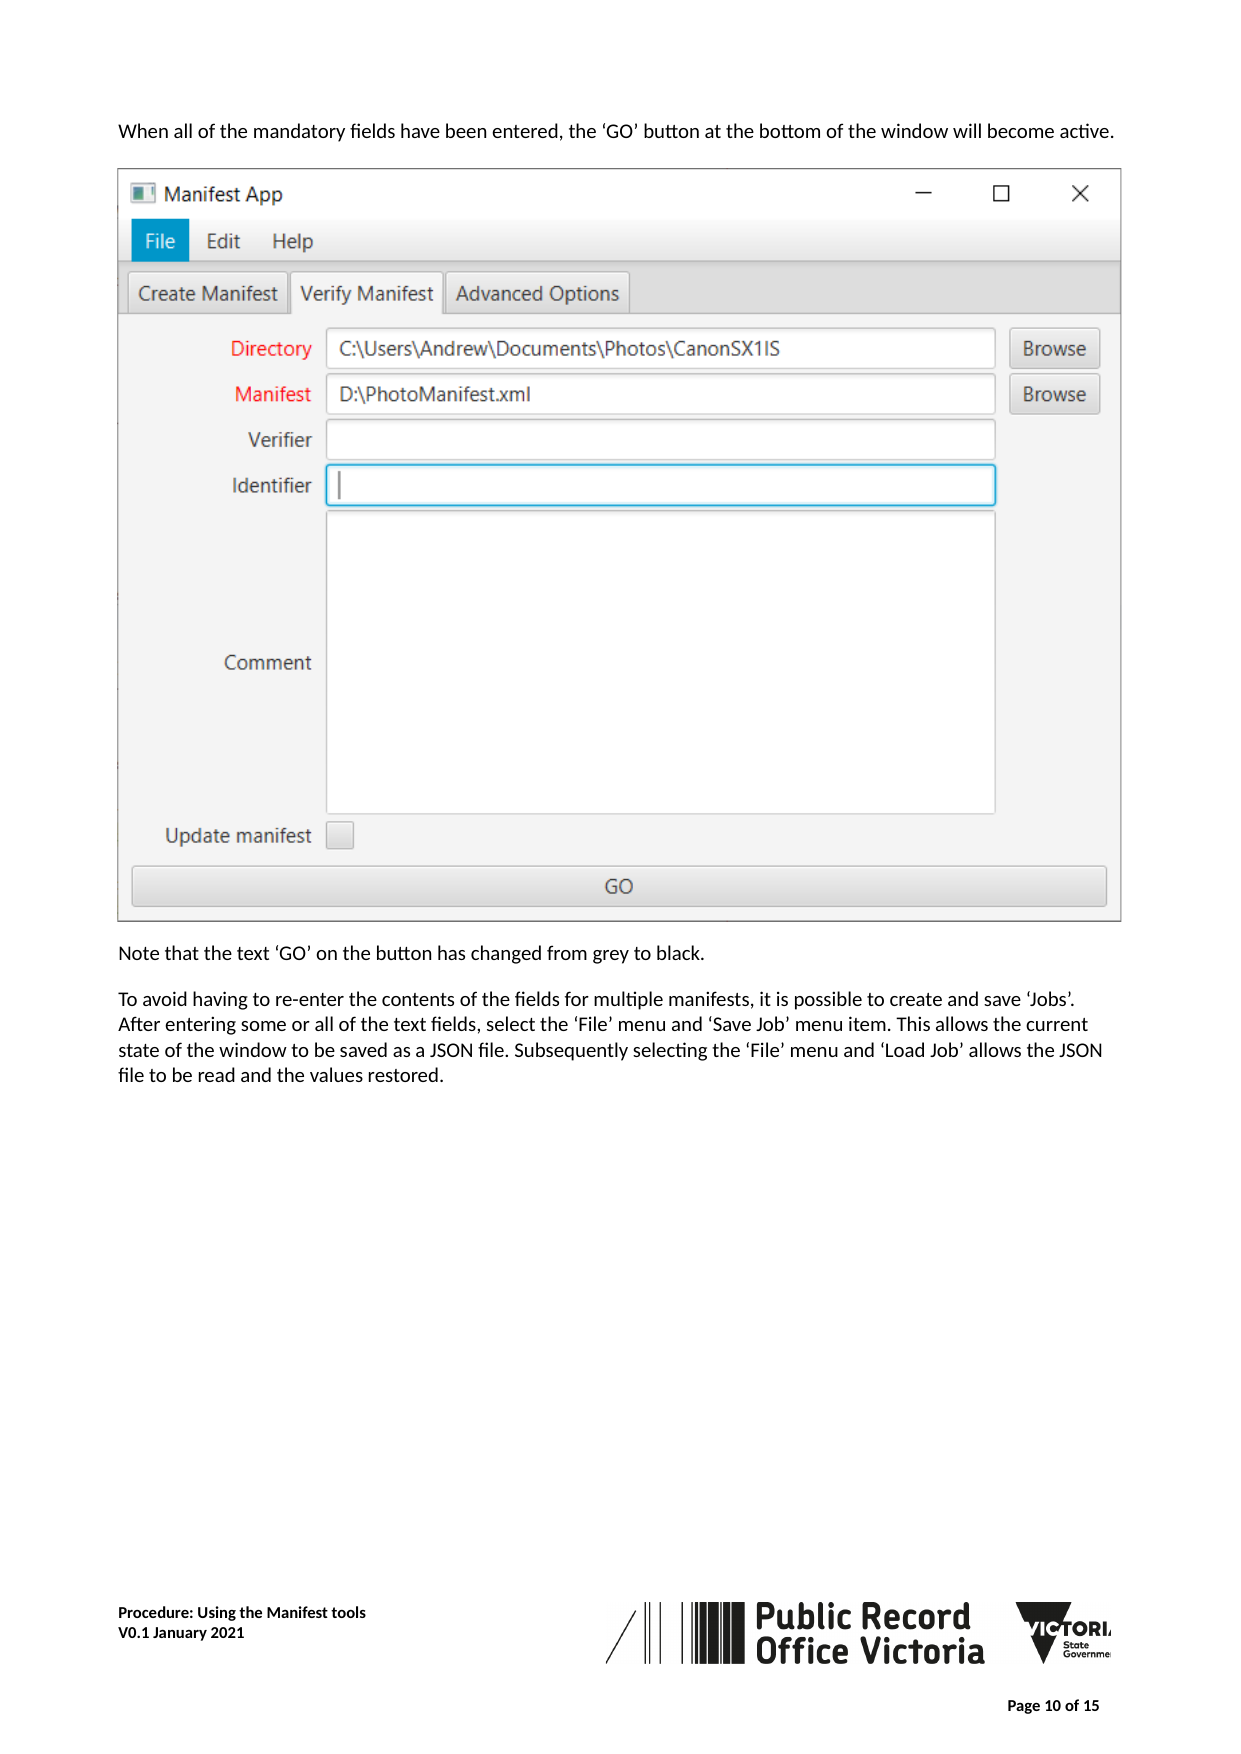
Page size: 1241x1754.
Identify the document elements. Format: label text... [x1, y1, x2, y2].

picture [605, 1602, 1111, 1664]
text When all of the mandatory fields have been entered, the ‘GO’ button at the bottom of the window will become active. Note that the text ‘GO’ on the button has changed from grey to black. [118, 922, 1122, 965]
text When all of the mandatory fields have been entered, the ‘GO’ button at the bottom of the window will become active. Note that the text ‘GO’ on the button has changed from grey to black. [118, 118, 1122, 168]
text To avoid having to re-enter the contents of the fields for multiple manifests, it is possible to create and save ‘Jobs’. After entering some or all of the text fields, select the ‘File’ menu and ‘Save Job’ menu item. This allows the current state of the window to be saved as a JSON file. Subsequently selecting the ‘File’ menu and ‘Load Job’ allows the JSON file to be read and the values restored. [118, 986, 1122, 1088]
picture [117, 168, 1122, 922]
